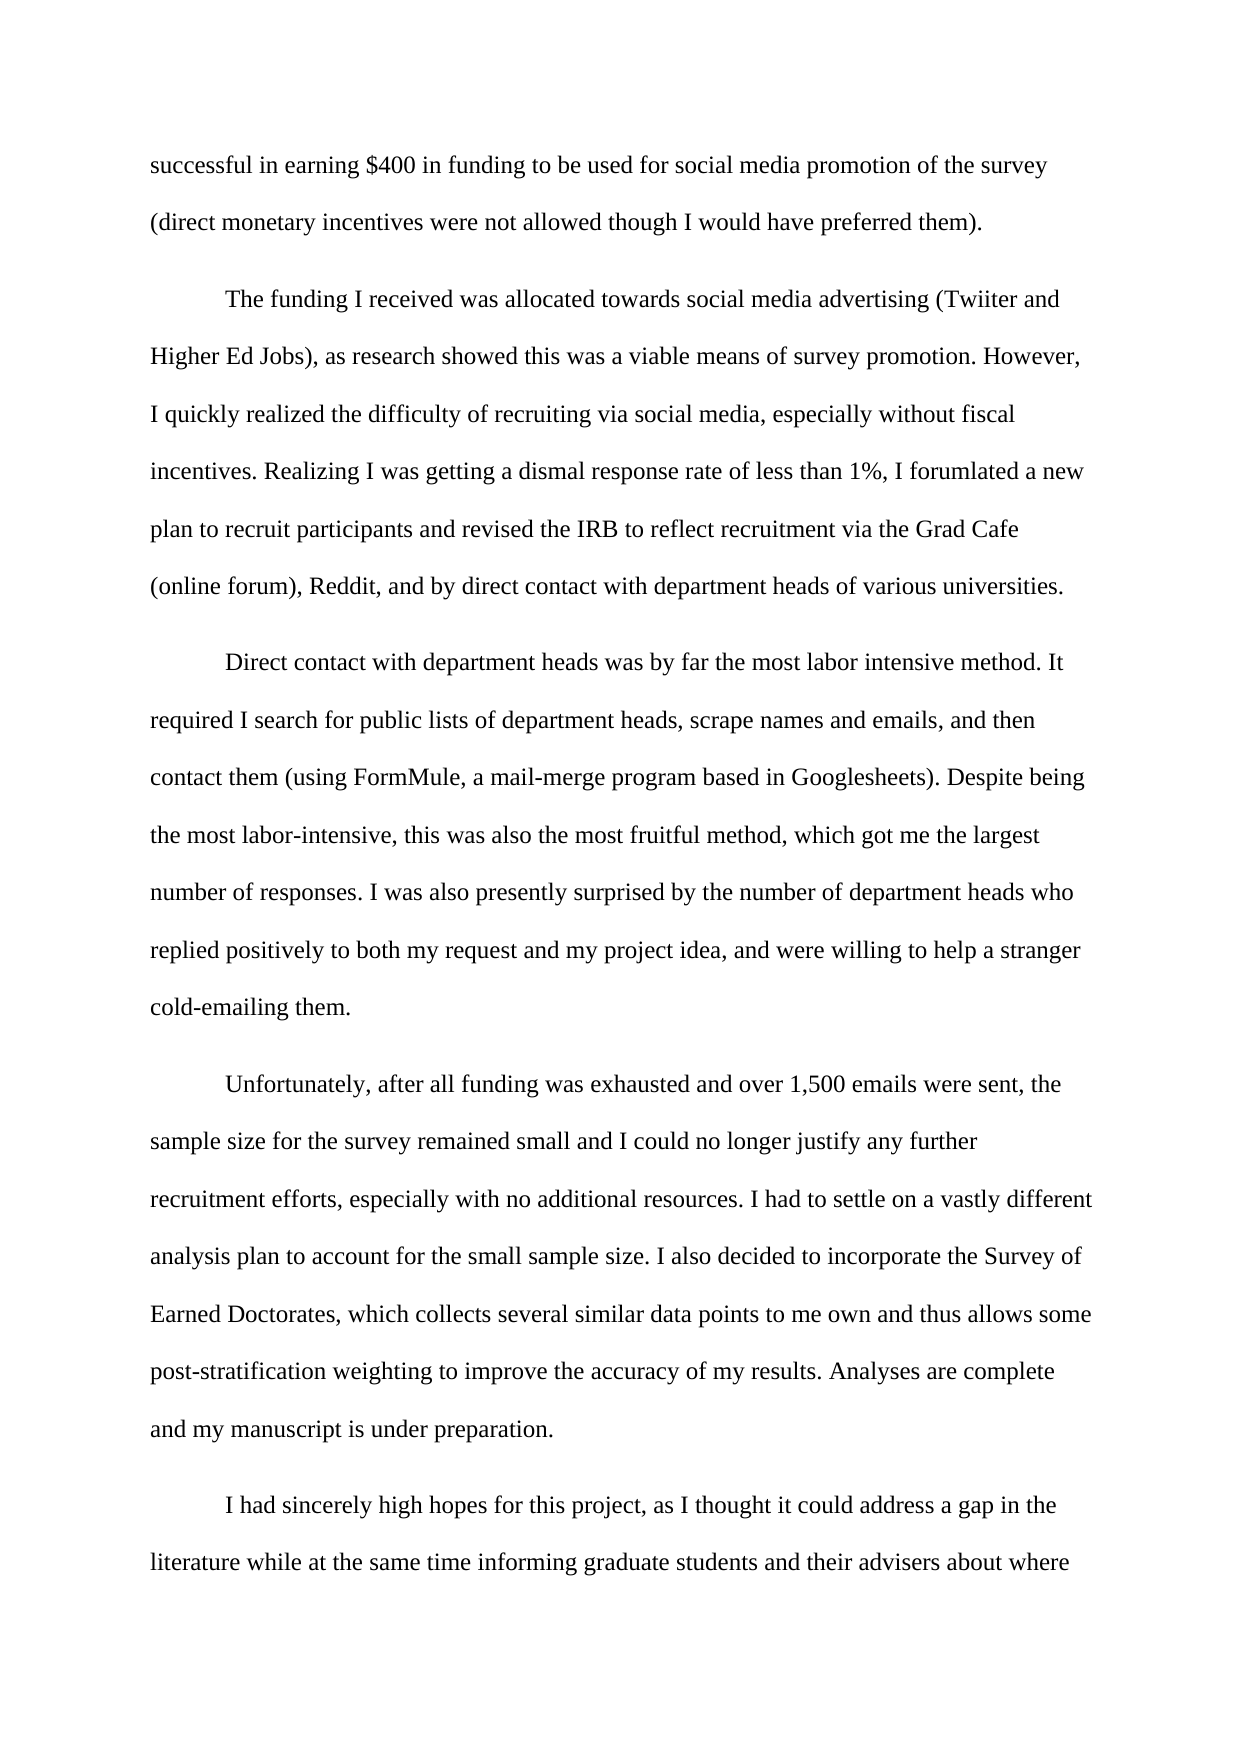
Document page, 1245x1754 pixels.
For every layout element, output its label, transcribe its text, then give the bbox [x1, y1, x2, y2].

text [150, 150, 1095, 236]
text Unfortunately, after all funding was exhausted and over 1,500 emails were sent, the sample size for the survey remained small and I could no longer justify any further recruitment efforts, especially with no additional resources. I had to settle on a vastly different analysis plan to account for the small sample size. I also decided to incorporate the Survey of Earned Doctorates, which collects several similar data points to me own and thus allows some post-stratification weighting to improve the accuracy of my results. Analyses are complete and my manuscript is under preparation. [150, 1069, 1095, 1442]
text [150, 1490, 1095, 1576]
text The funding I received was allocated towards social media advertising (Twiiter and Higher Ed Jobs), as research showed this was a viable means of survey promotion. However, I quickly realized the difficulty of recruiting via social media, especially without fiscal incentives. Realizing I was getting a dismal response rate of less than 1%, I forumlated a new plan to recruit participants and revised the IRB to reflect recruitment via the Grad Cafe (online forum), Reddit, and by direct contact with department heads of various universities. [150, 284, 1095, 600]
text Direct contact with department heads was by far the most labor intensive method. It required I search for public lists of department heads, scrape names and emails, and then contact them (using FormMule, a mail-merge program based in Googlesheets). Despite being the most labor-intensive, this was also the most fruitful method, which got me the largest number of responses. I was also presently surprised by the number of department heads who replied positively to both my request and my project idea, and were willing to help a stranger cold-emailing them. [150, 647, 1095, 1021]
